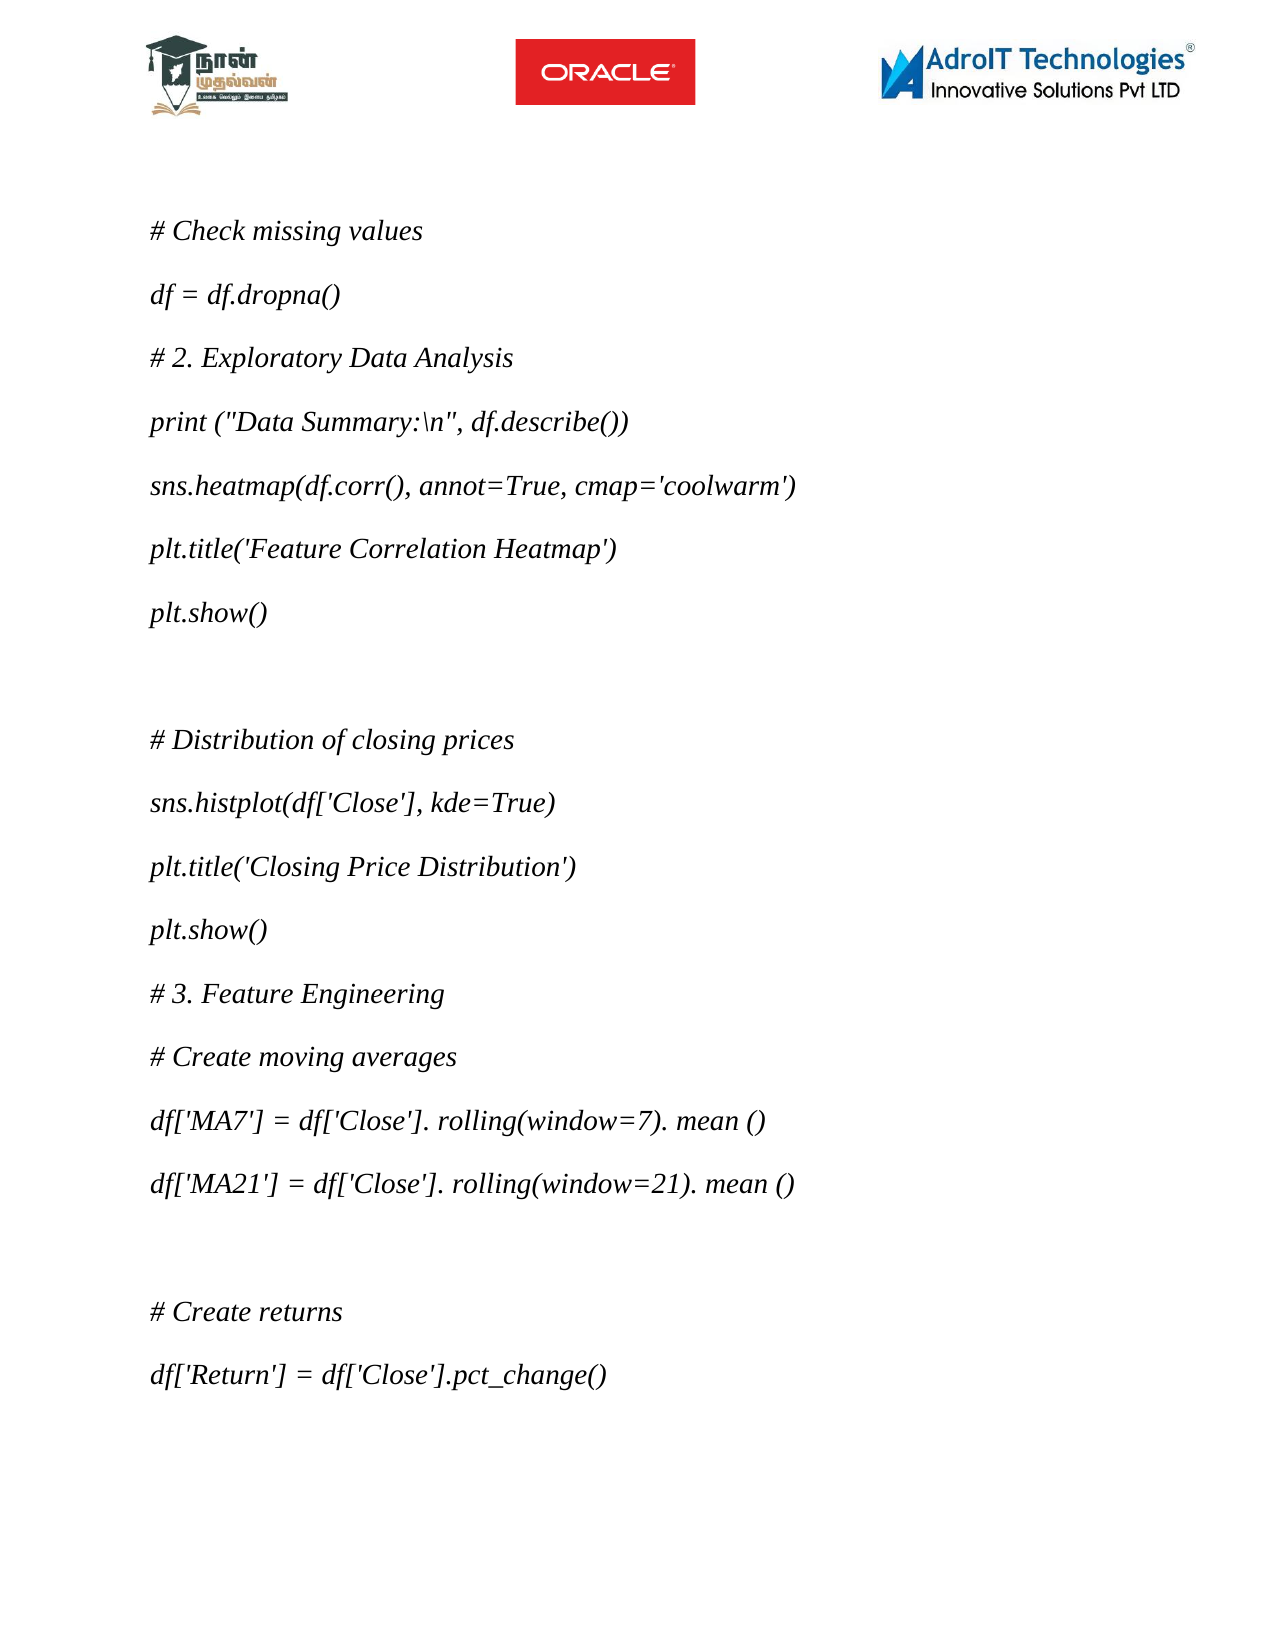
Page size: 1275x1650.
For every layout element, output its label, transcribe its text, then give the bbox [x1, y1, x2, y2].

text plt.show() [150, 912, 1125, 946]
text df = df.dropna() [150, 277, 1125, 311]
text # 3. Feature Engineering [150, 976, 1125, 1009]
text plt.show() [150, 595, 1125, 628]
text # Distribution of closing prices [150, 722, 1125, 755]
text sns.heatmap(df.corr(), annot=True, cmap='coolwarm') [150, 468, 1125, 501]
text plt.title('Closing Price Distribution') [150, 849, 1125, 882]
text print ("Data Summary:\n", df.describe()) [150, 404, 1125, 438]
picture [140, 31, 290, 119]
text # Create moving averages [150, 1039, 1125, 1073]
text # 2. Exploratory Data Analysis [150, 341, 1125, 374]
text # Check missing values [150, 213, 1125, 247]
picture [515, 39, 696, 105]
text df['Return'] = df['Close'].pct_change() [150, 1357, 1125, 1391]
text df['MA21'] = df['Close']. rolling(window=21). mean () [150, 1167, 1125, 1200]
text df['MA7'] = df['Close']. rolling(window=7). mean () [150, 1103, 1125, 1137]
text plt.title('Feature Correlation Heatmap') [150, 531, 1125, 565]
text # Create returns [150, 1294, 1125, 1327]
text sns.histplot(df['Close'], kde=True) [150, 785, 1125, 819]
picture [878, 39, 1197, 105]
